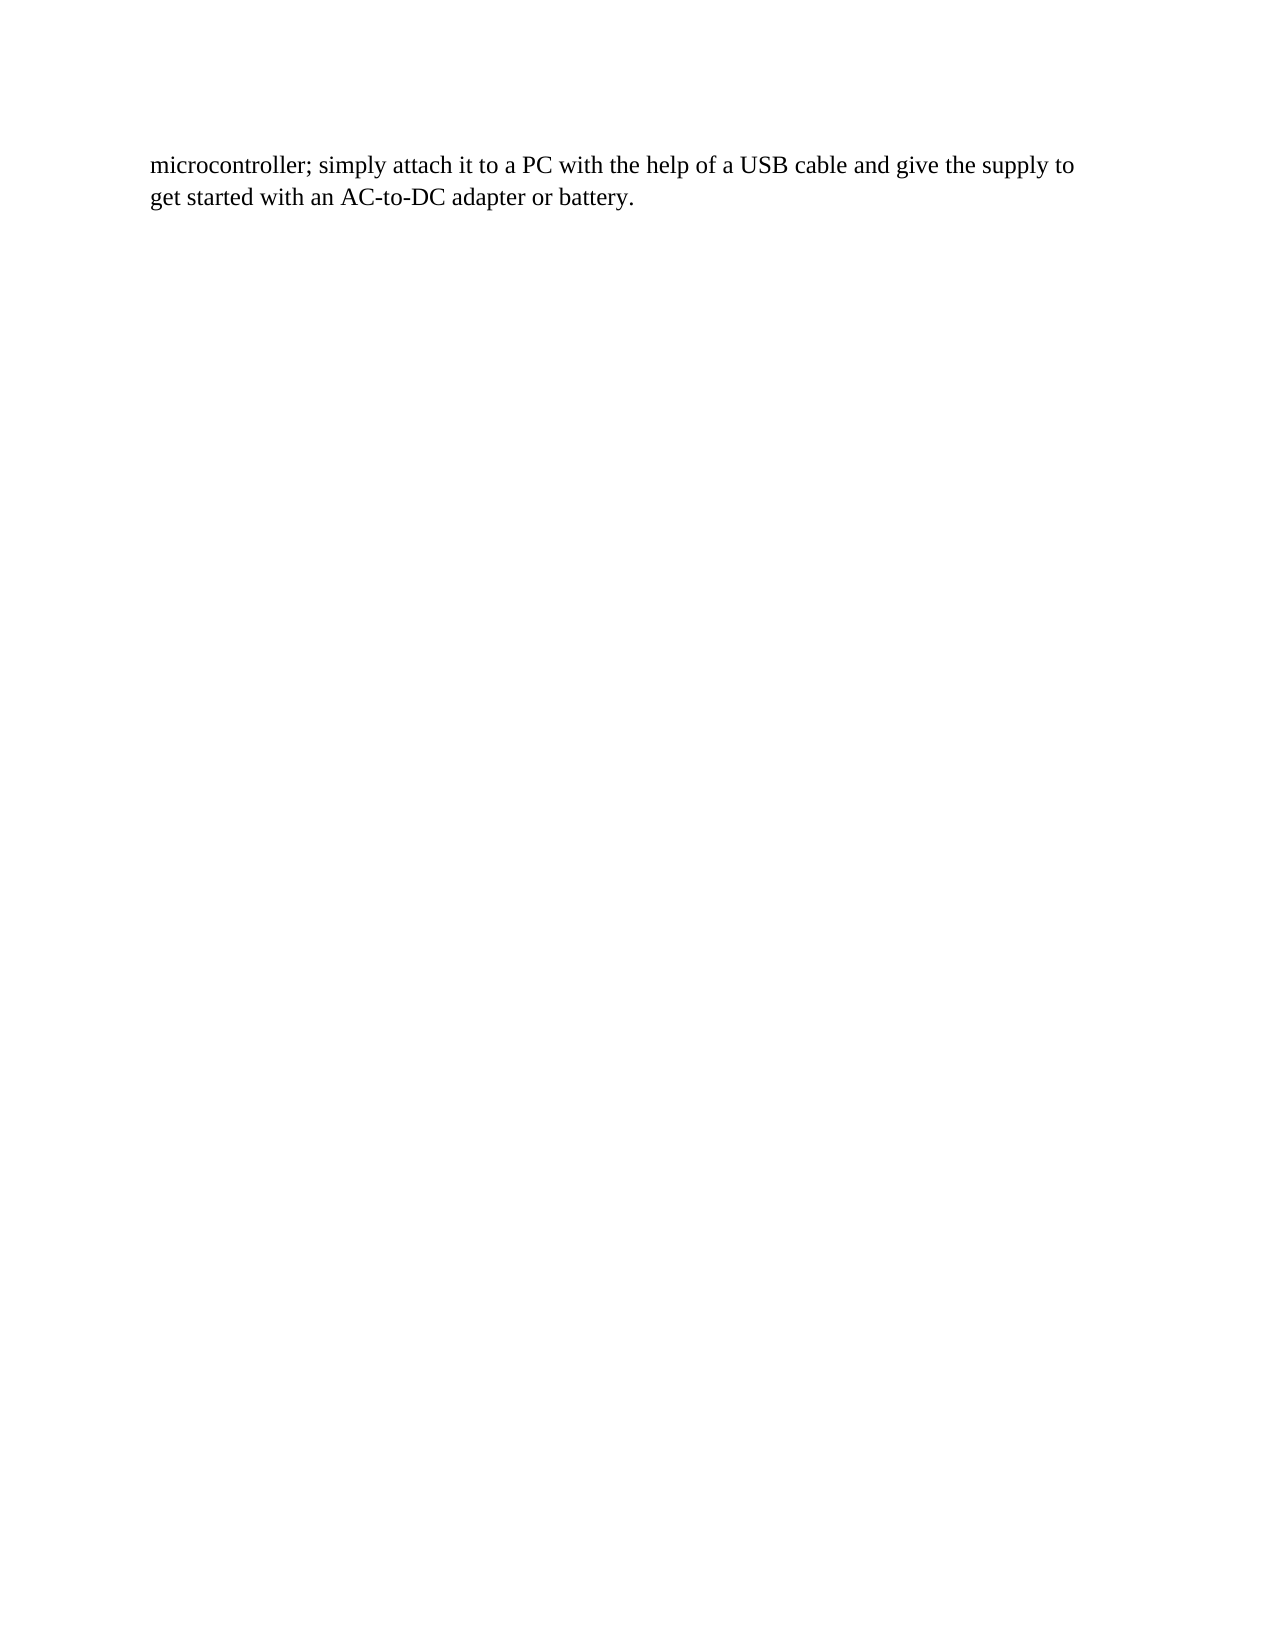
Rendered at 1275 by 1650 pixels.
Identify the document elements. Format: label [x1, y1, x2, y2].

text [150, 150, 1110, 211]
